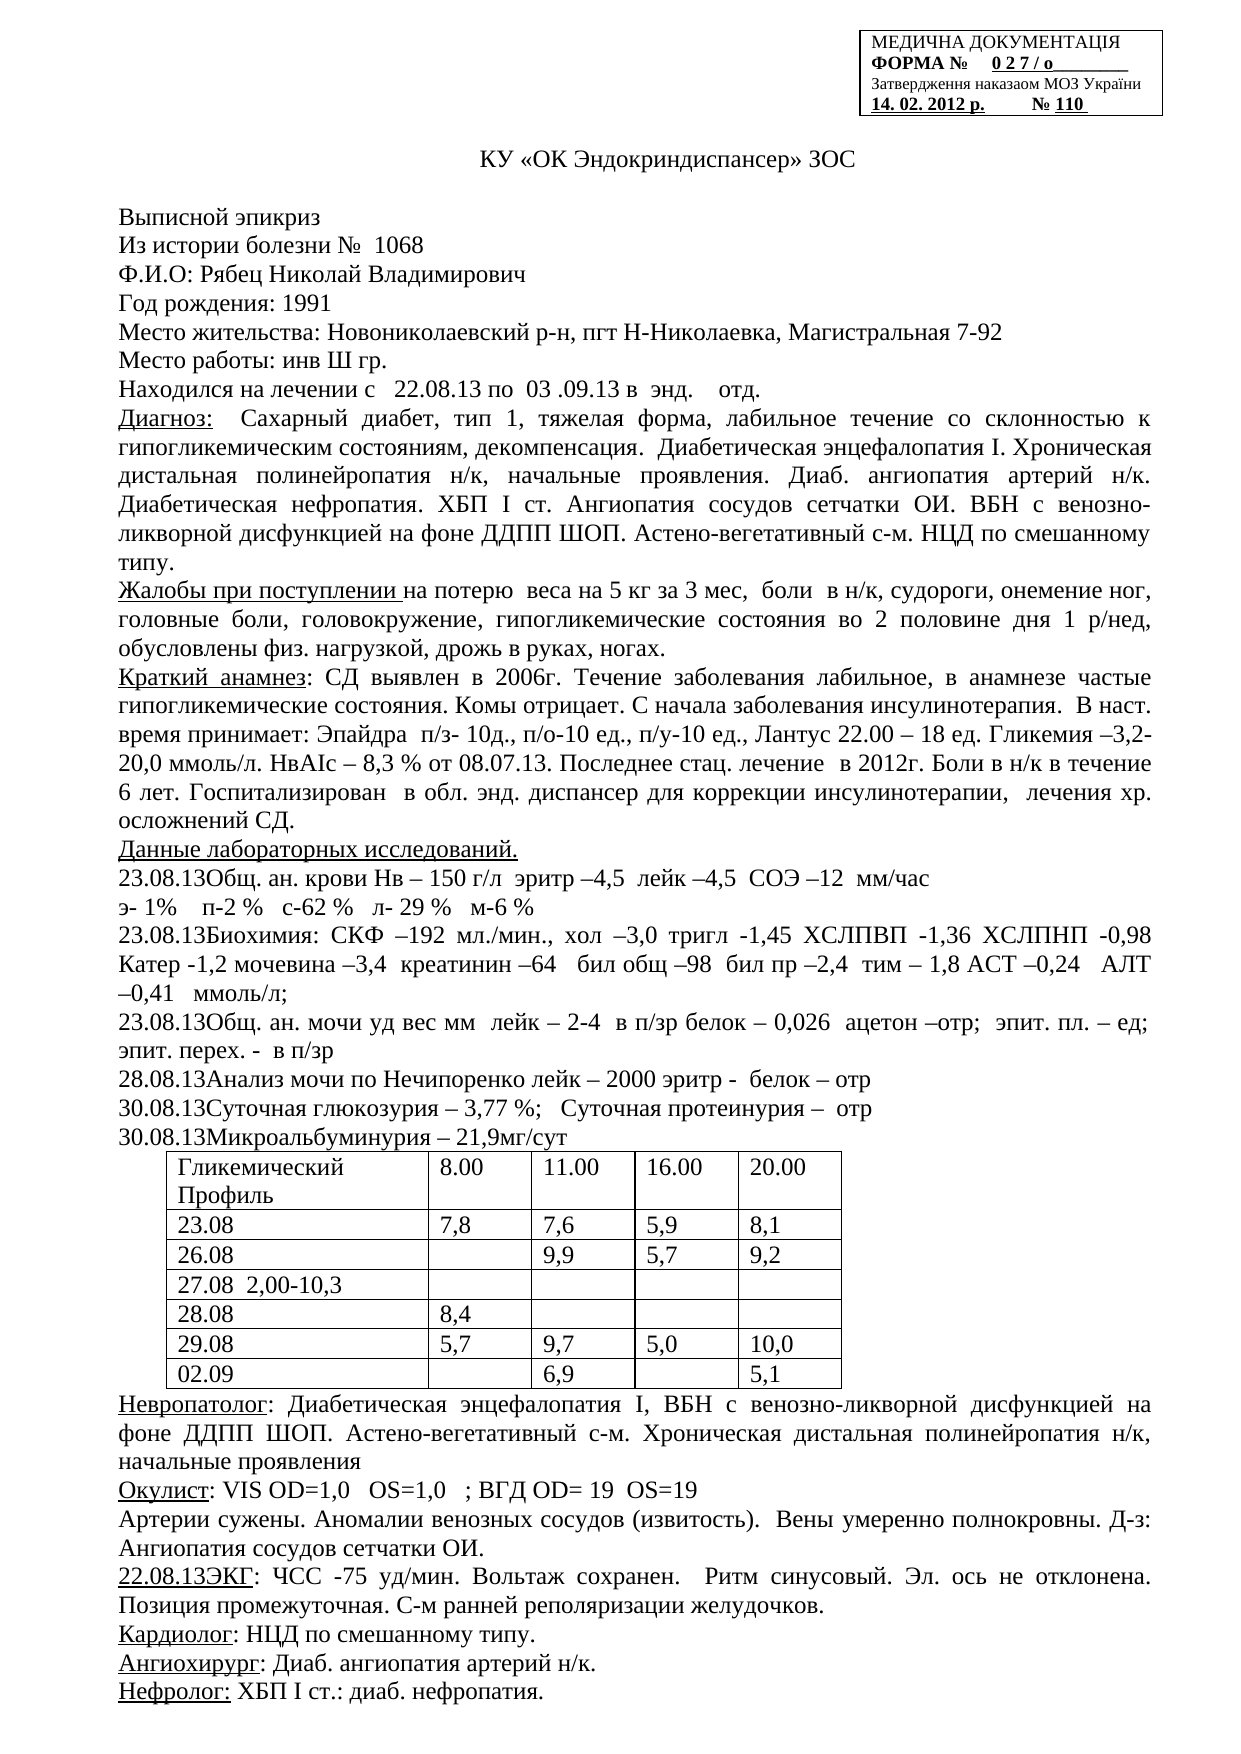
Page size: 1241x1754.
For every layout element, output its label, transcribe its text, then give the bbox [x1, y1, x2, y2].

table_cell 9,2 [739, 1240, 841, 1269]
table_cell [739, 1270, 841, 1298]
table_header 16.00 [636, 1152, 738, 1209]
table_cell [532, 1300, 634, 1328]
text Жалобы при поступлении на потерю веса на 5 кг за 3 мес, боли в н/к, судороги, онемение ног, головные боли, головокружение, гипогликемические состояния во 2 половине дня 1 р/нед, обусловлены физ. нагрузкой, дрожь в руках, ногах. [118, 576, 1152, 662]
text Невропатолог: Диабетическая энцефалопатия I, ВБН с венозно-ликворной дисфункцией на фоне ДДПП ШОП. Астено-вегетативный с-м. Хроническая дистальная полинейропатия н/к, начальные проявления [118, 1389, 1152, 1475]
table_cell 6,9 [532, 1359, 634, 1388]
table_cell 8,4 [429, 1300, 531, 1328]
text э- 1% п-2 % с-62 % л- 29 % м-6 % [118, 892, 1152, 921]
table_cell [429, 1359, 531, 1388]
table_cell [429, 1270, 531, 1298]
table_header Гликемический Профиль [167, 1152, 428, 1209]
table_cell 23.08 [167, 1210, 428, 1239]
table_cell [636, 1270, 738, 1298]
subtitle Выписной эпикриз [118, 202, 1158, 231]
table_cell 27.08 2,00-10,3 [167, 1270, 428, 1298]
text Окулист: VIS OD=1,0 OS=1,0 ; ВГД OD= 19 OS=19 [118, 1475, 1152, 1504]
text Диагноз: Сахарный диабет, тип 1, тяжелая форма, лабильное течение со склонностью к гипогликемическим состояниям, декомпенсация. Диабетическая энцефалопатия I. Хроническая дистальная полинейропатия н/к, начальные проявления. Диаб. ангиопатия артерий н/к. Диабетическая нефропатия. ХБП I ст. Ангиопатия сосудов сетчатки ОИ. ВБН с венозно-ликворной дисфункцией на фоне ДДПП ШОП. Астено-вегетативный с-м. НЦД по смешанному типу. [118, 403, 1152, 576]
table_cell [636, 1300, 738, 1328]
subtitle 23.08.13Общ. ан. мочи уд вес мм лейк – 2-4 в п/зр белок – 0,026 ацетон –отр; эпит. пл. – ед; эпит. перех. - в п/зр [118, 1007, 1152, 1064]
table_cell 28.08 [167, 1300, 428, 1328]
table_cell 5,1 [739, 1359, 841, 1388]
table_header 8.00 [429, 1152, 531, 1209]
text 28.08.13Анализ мочи по Нечипоренко лейк – 2000 эритр - белок – отр [118, 1064, 1152, 1093]
text Находился на лечении с 22.08.13 по 03 .09.13 в энд. отд. [118, 374, 1152, 403]
table_cell 5,0 [636, 1329, 738, 1358]
text Кардиолог: НЦД по смешанному типу. [118, 1619, 1152, 1648]
text Место жительства: Новониколаевский р-н, пгт Н-Николаевка, Магистральная 7-92 [118, 317, 1152, 346]
text 23.08.13Биохимия: СКФ –192 мл./мин., хол –3,0 тригл -1,45 ХСЛПВП -1,36 ХСЛПНП -0,98 Катер -1,2 мочевина –3,4 креатинин –64 бил общ –98 бил пр –2,4 тим – 1,8 АСТ –0,24 АЛТ –0,41 ммоль/л; [118, 921, 1152, 1007]
subtitle Ф.И.О: Рябец Николай Владимирович [118, 259, 1152, 288]
text 30.08.13Суточная глюкозурия – 3,77 %; Суточная протеинурия – отр [118, 1093, 1152, 1122]
text Артерии сужены. Аномалии венозных сосудов (извитость). Вены умеренно полнокровны. Д-з: Ангиопатия сосудов сетчатки ОИ. [118, 1504, 1152, 1561]
text Ангиохирург: Диаб. ангиопатия артерий н/к. [118, 1648, 1152, 1676]
subtitle КУ «ОК Эндокриндиспансер» ЗОС [177, 144, 1158, 173]
table_cell 7,8 [429, 1210, 531, 1239]
table_cell 26.08 [167, 1240, 428, 1269]
text 22.08.13ЭКГ: ЧСС -75 уд/мин. Вольтаж сохранен. Ритм синусовый. Эл. ось не отклонена. Позиция промежуточная. С-м ранней реполяризации желудочков. [118, 1561, 1152, 1619]
table_cell 5,7 [636, 1240, 738, 1269]
text Данные лабораторных исследований. [118, 834, 1152, 863]
text Краткий анамнез: СД выявлен в 2006г. Течение заболевания лабильное, в анамнезе частые гипогликемические состояния. Комы отрицает. С начала заболевания инсулинотерапия. В наст. время принимает: Эпайдра п/з- 10д., п/о-10 ед., п/у-10 ед., Лантус 22.00 – 18 ед. Гликемия –3,2-20,0 ммоль/л. НвАIс – 8,3 % от 08.07.13. Последнее стац. лечение в 2012г. Боли в н/к в течение 6 лет. Госпитализирован в обл. энд. диспансер для коррекции инсулинотерапии, лечения хр. осложнений СД. [118, 662, 1152, 834]
table_cell 8,1 [739, 1210, 841, 1239]
table_cell [429, 1240, 531, 1269]
table_cell 5,9 [636, 1210, 738, 1239]
table_cell [532, 1270, 634, 1298]
table_cell 29.08 [167, 1329, 428, 1358]
text 23.08.13Общ. ан. крови Нв – 150 г/л эритр –4,5 лейк –4,5 СОЭ –12 мм/час [118, 863, 1152, 892]
table_header 11.00 [532, 1152, 634, 1209]
table_cell 7,6 [532, 1210, 634, 1239]
table_cell [739, 1300, 841, 1328]
text Нефролог: ХБП I ст.: диаб. нефропатия. [118, 1676, 1152, 1705]
table_cell 02.09 [167, 1359, 428, 1388]
subtitle Из истории болезни № 1068 [118, 231, 1152, 259]
subtitle 30.08.13Микроальбуминурия – 21,9мг/сут [118, 1122, 1152, 1151]
table_cell 9,7 [532, 1329, 634, 1358]
table_cell 5,7 [429, 1329, 531, 1358]
table_cell 9,9 [532, 1240, 634, 1269]
table_cell 10,0 [739, 1329, 841, 1358]
text Год рождения: 1991 [118, 288, 1152, 317]
table_header 20.00 [739, 1152, 841, 1209]
text Место работы: инв Ш гр. [118, 346, 1152, 374]
table_cell [636, 1359, 738, 1388]
